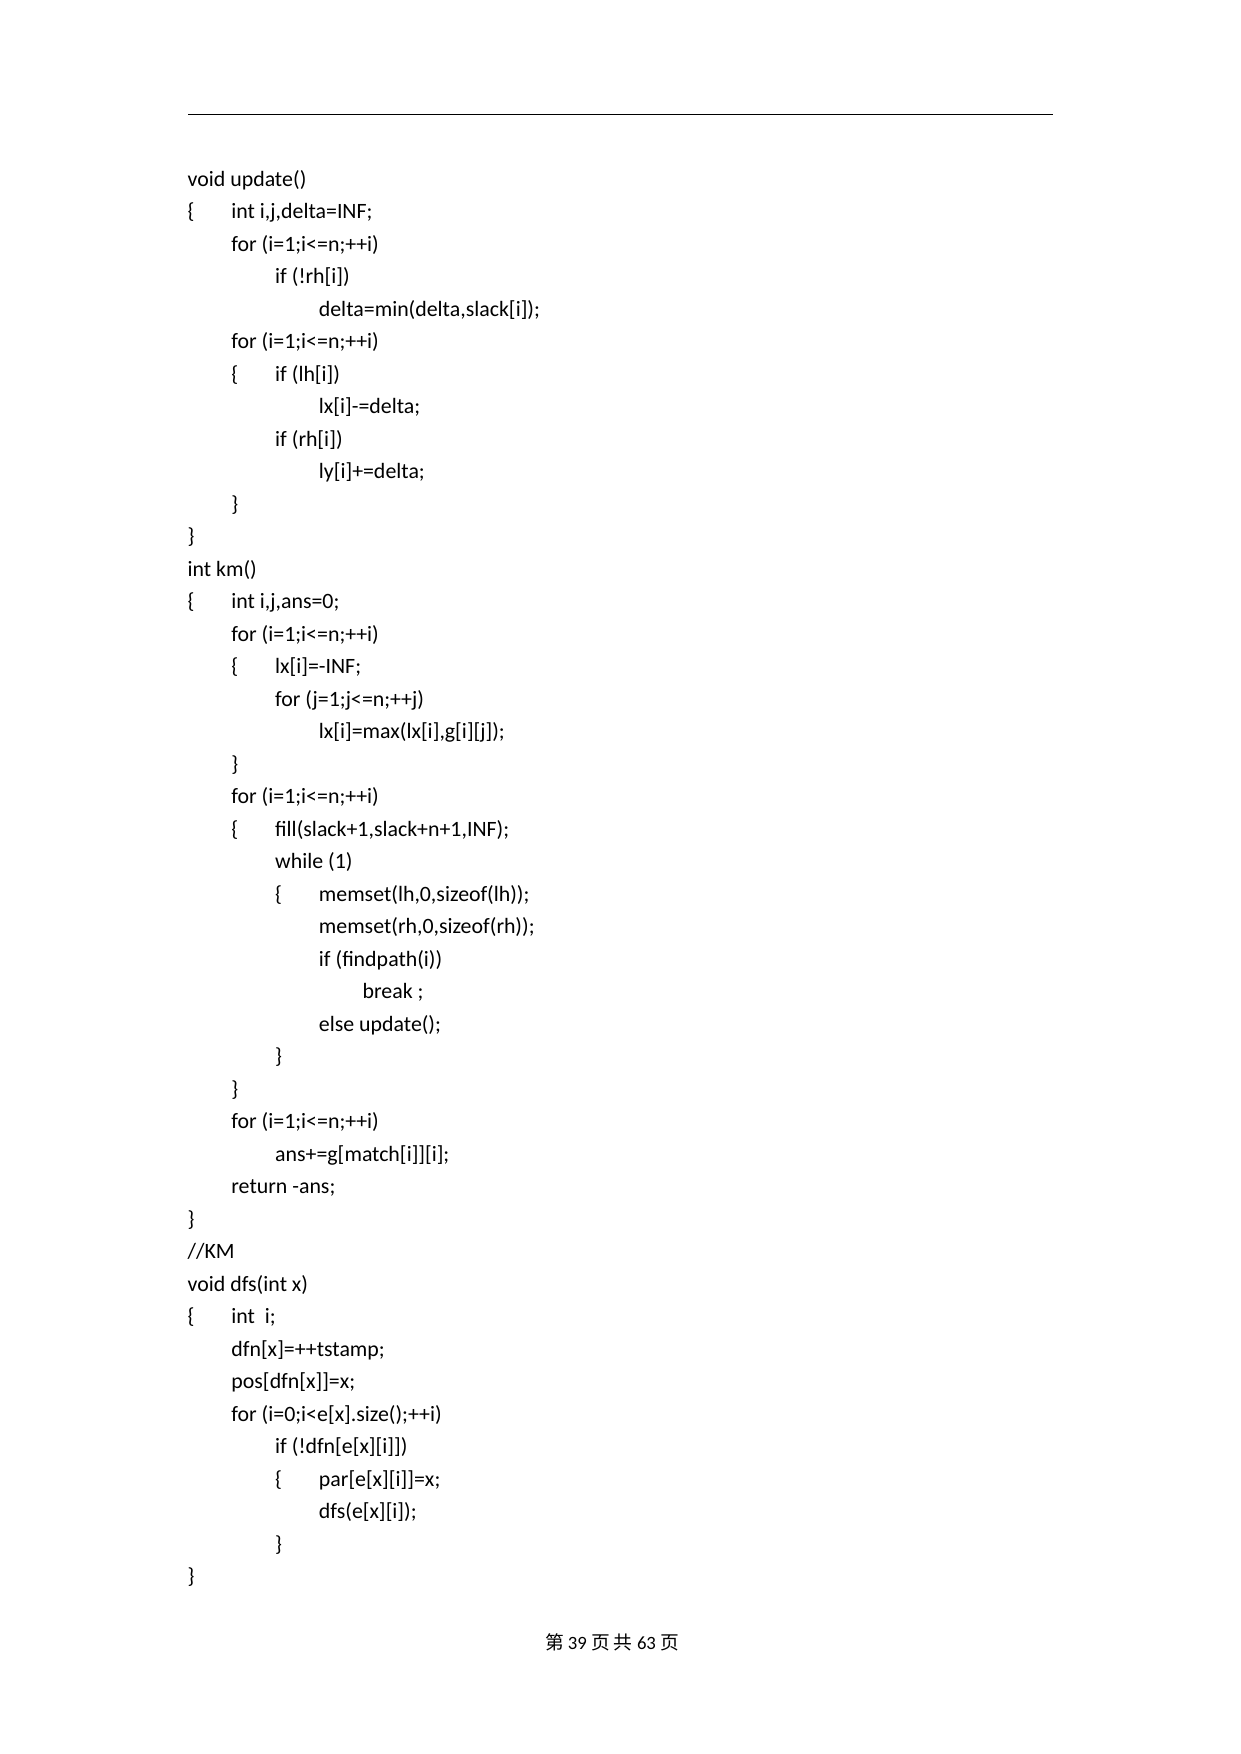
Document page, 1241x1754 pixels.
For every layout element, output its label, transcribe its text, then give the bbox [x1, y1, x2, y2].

text if (!dfn[e[x][i]]) [187, 1429, 1053, 1462]
text { lx[i]=-INF; [187, 649, 1053, 682]
text else update(); [187, 1007, 1053, 1039]
text for (j=1;j<=n;++j) [187, 682, 1053, 714]
text lx[i]=max(lx[i],g[i][j]); [187, 714, 1053, 747]
text } [187, 1202, 1053, 1234]
text if (rh[i]) [187, 422, 1053, 454]
text dfn[x]=++tstamp; [187, 1332, 1053, 1364]
text } [187, 487, 1053, 519]
text } [187, 747, 1053, 779]
text for (i=1;i<=n;++i) [187, 324, 1053, 357]
text int km() [187, 552, 1053, 584]
text for (i=1;i<=n;++i) [187, 617, 1053, 649]
text } [187, 1527, 1053, 1559]
text } [187, 1039, 1053, 1072]
text for (i=1;i<=n;++i) [187, 1104, 1053, 1137]
text ly[i]+=delta; [187, 454, 1053, 487]
text if (!rh[i]) [187, 259, 1053, 292]
text } [187, 1072, 1053, 1104]
text while (1) [187, 844, 1053, 877]
text void dfs(int x) [187, 1267, 1053, 1299]
text return -ans; [187, 1169, 1053, 1202]
text ans+=g[match[i]][i]; [187, 1137, 1053, 1169]
text memset(rh,0,sizeof(rh)); [187, 909, 1053, 942]
text lx[i]-=delta; [187, 389, 1053, 422]
text dfs(e[x][i]); [187, 1494, 1053, 1527]
text delta=min(delta,slack[i]); [187, 292, 1053, 324]
text if (findpath(i)) [187, 942, 1053, 974]
text { if (lh[i]) [187, 357, 1053, 389]
text void update() [187, 162, 1053, 194]
text { int i,j,ans=0; [187, 584, 1053, 617]
text { fill(slack+1,slack+n+1,INF); [187, 812, 1053, 844]
text for (i=1;i<=n;++i) [187, 227, 1053, 259]
text for (i=0;i<e[x].size();++i) [187, 1397, 1053, 1429]
text { par[e[x][i]]=x; [187, 1462, 1053, 1494]
text for (i=1;i<=n;++i) [187, 779, 1053, 812]
text //KM [187, 1234, 1053, 1267]
text { memset(lh,0,sizeof(lh)); [187, 877, 1053, 909]
text } [187, 1559, 1053, 1592]
text break ; [187, 974, 1053, 1007]
text { int i; [187, 1299, 1053, 1332]
text } [187, 519, 1053, 552]
text { int i,j,delta=INF; [187, 194, 1053, 227]
text pos[dfn[x]]=x; [187, 1364, 1053, 1397]
